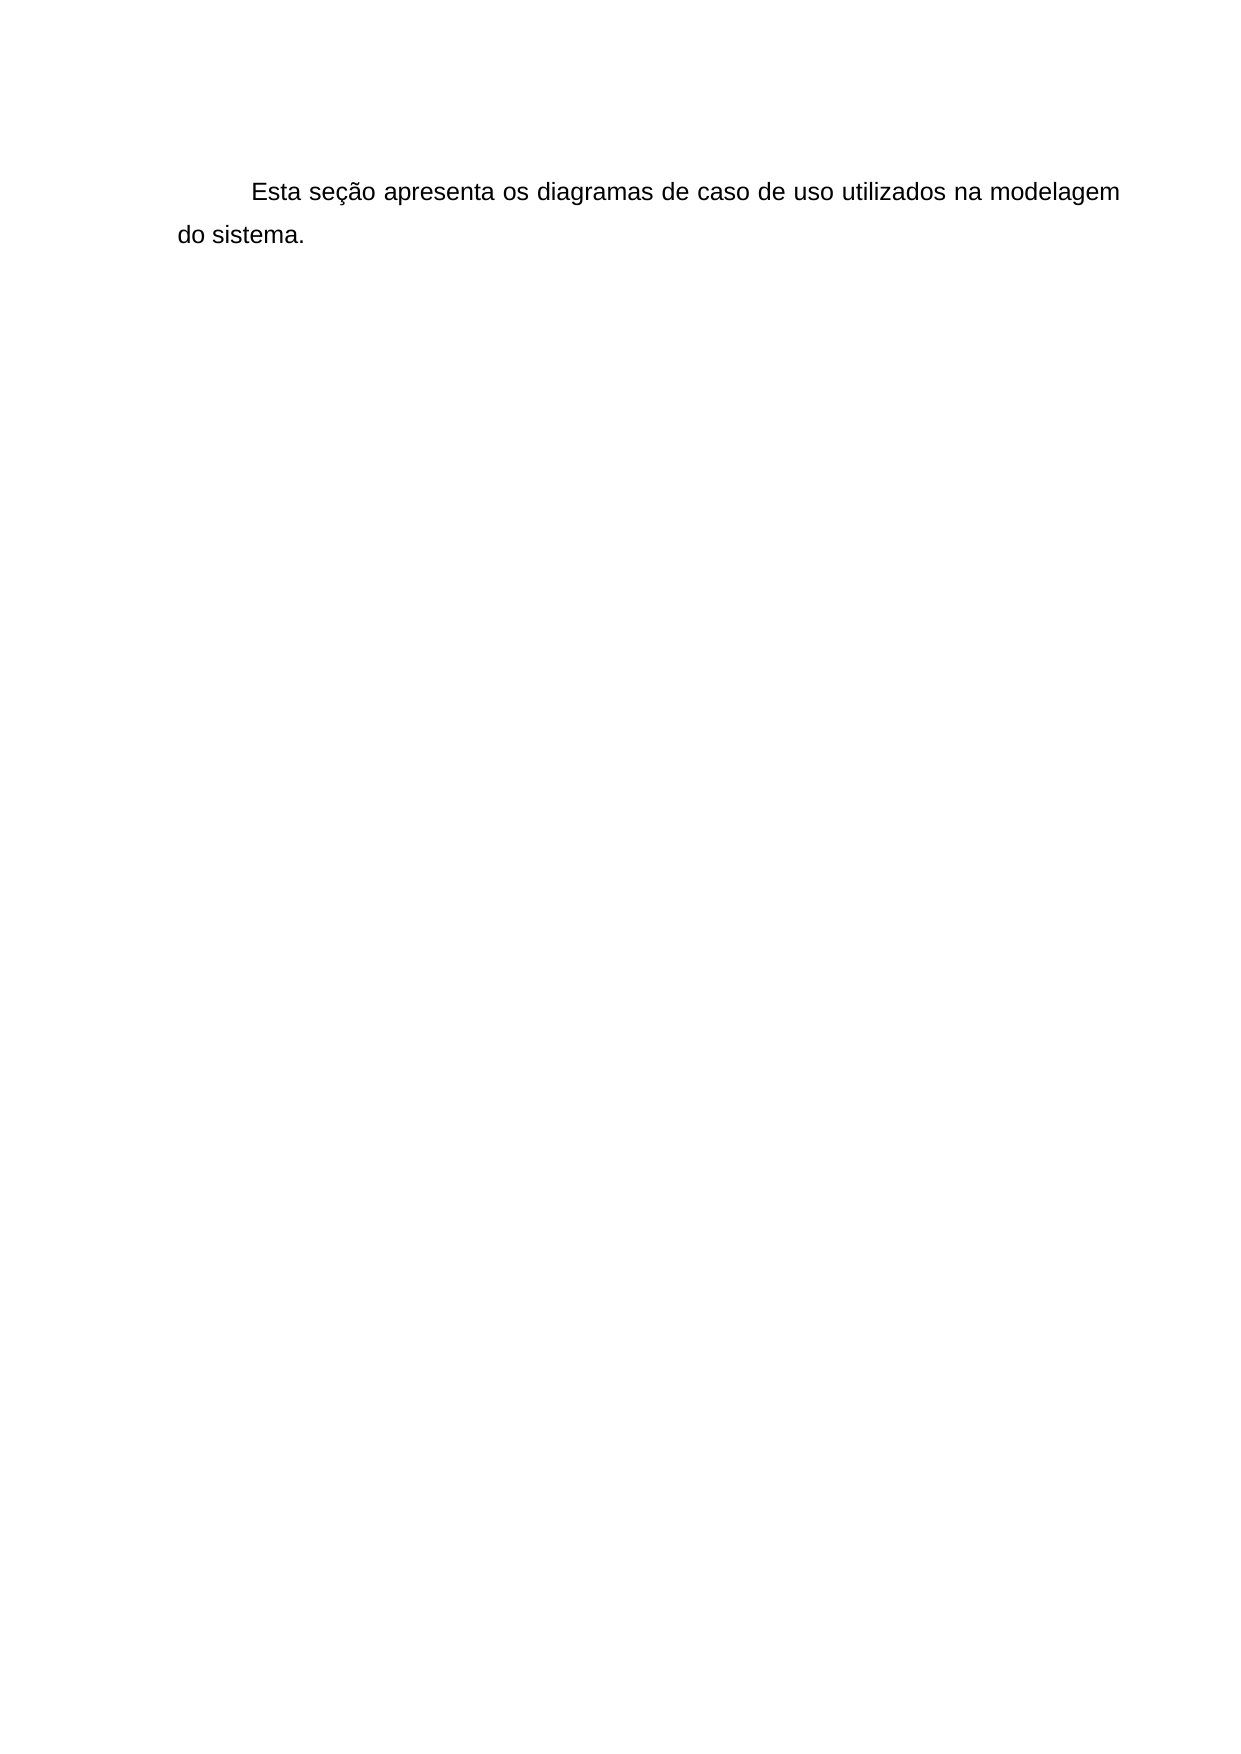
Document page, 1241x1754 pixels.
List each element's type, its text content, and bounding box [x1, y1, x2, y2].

text Esta seção apresenta os diagramas de caso de uso utilizados na modelagem do sistema. [177, 177, 1122, 249]
